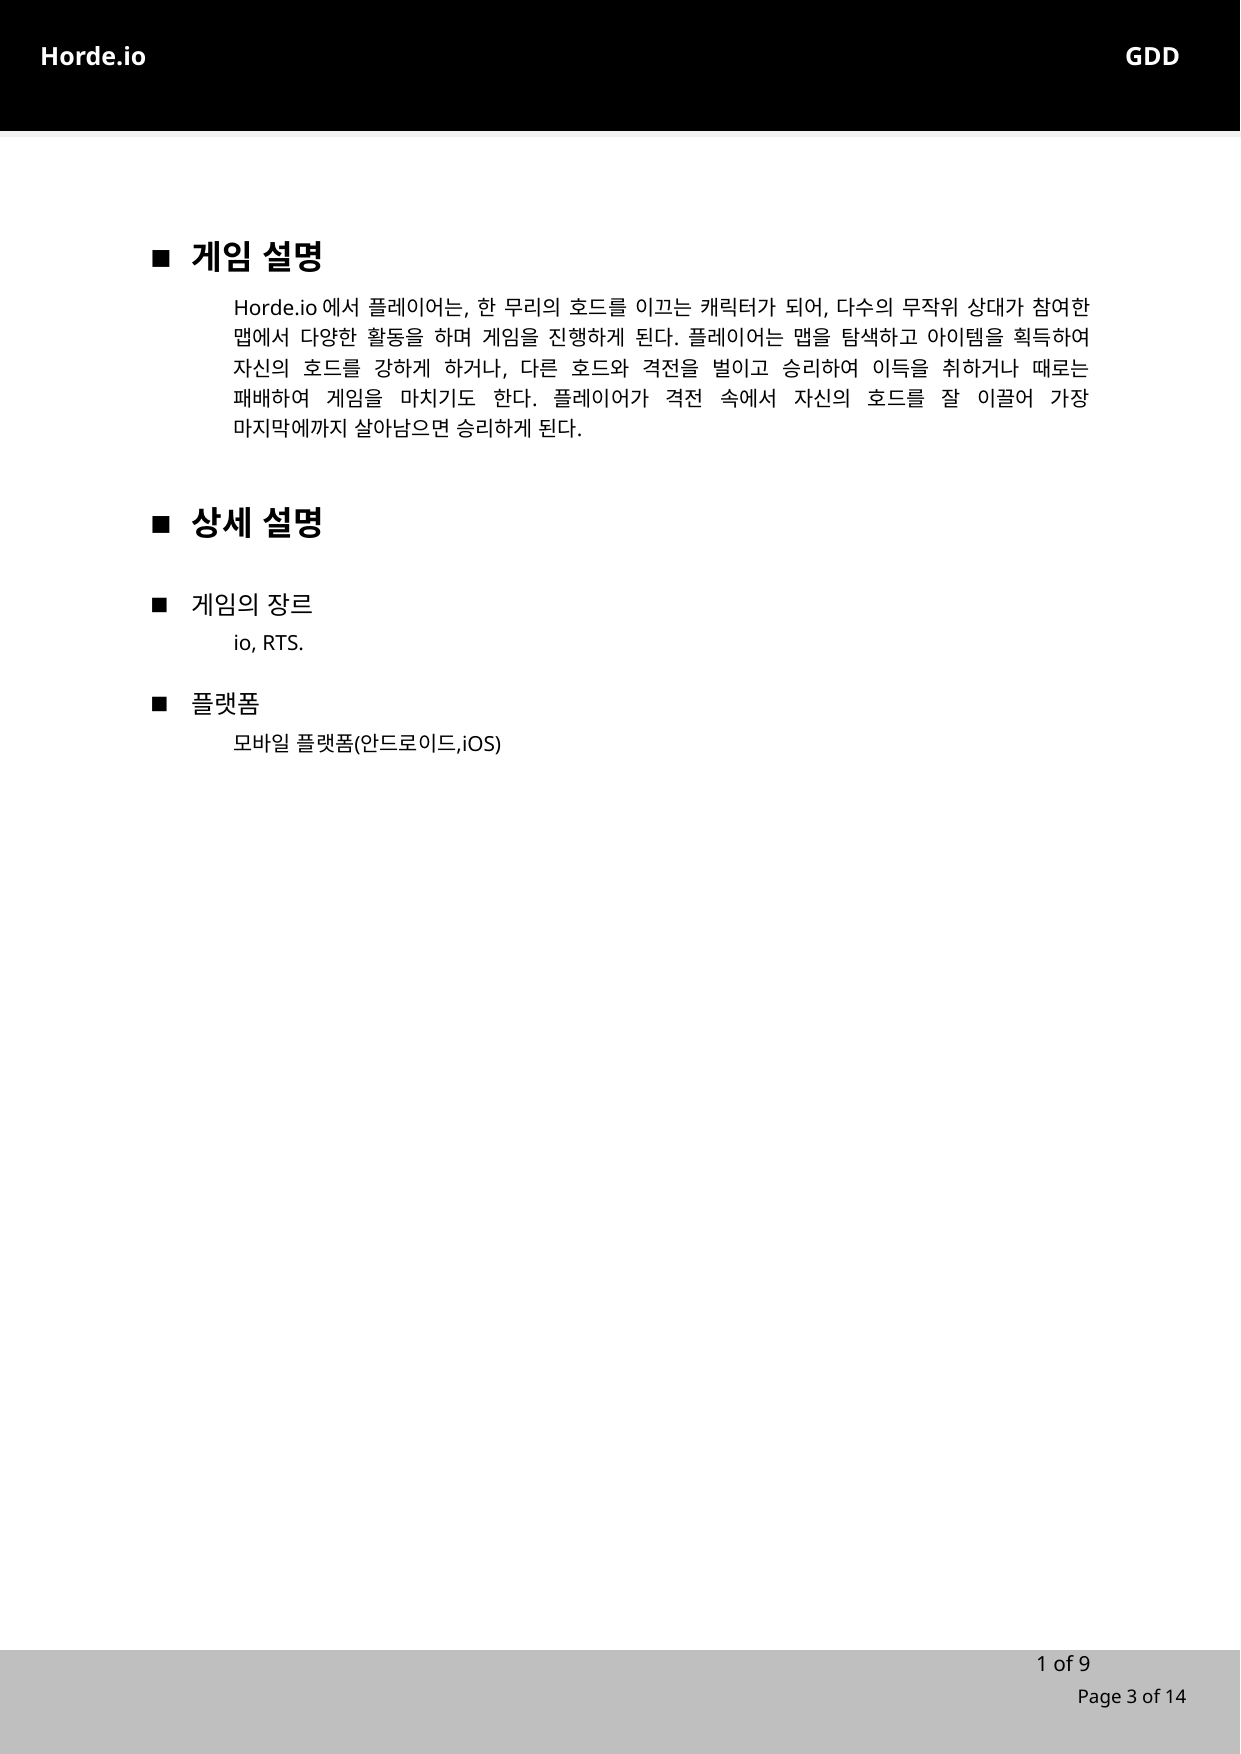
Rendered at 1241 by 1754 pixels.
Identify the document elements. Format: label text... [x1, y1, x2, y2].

subtitle 게임의 장르 [150, 586, 1090, 622]
text 모바일 플랫폼(안드로이드,iOS) [233, 727, 1090, 758]
title 게임 설명 [150, 231, 1090, 279]
text Horde.io에서 플레이어는, 한 무리의 호드를 이끄는 캐릭터가 되어, 다수의 무작위 상대가 참여한 맵에서 다양한 활동을 하며 게임을 진행하게 된다. 플레이어는 맵을 탐색하고 아이템을 획득하여 자신의 호드를 강하게 하거나, 다른 호드와 격전을 벌이고 승리하여 이득을 취하거나 때로는 패배하여 게임을 마치기도 한다. 플레이어가 격전 속에서 자신의 호드를 잘 이끌어 가장 마지막에까지 살아남으면 승리하게 된다. [233, 291, 1090, 443]
subtitle 플랫폼 [150, 685, 1090, 721]
title 상세 설명 [150, 496, 1090, 544]
text io, RTS. [192, 628, 1090, 656]
